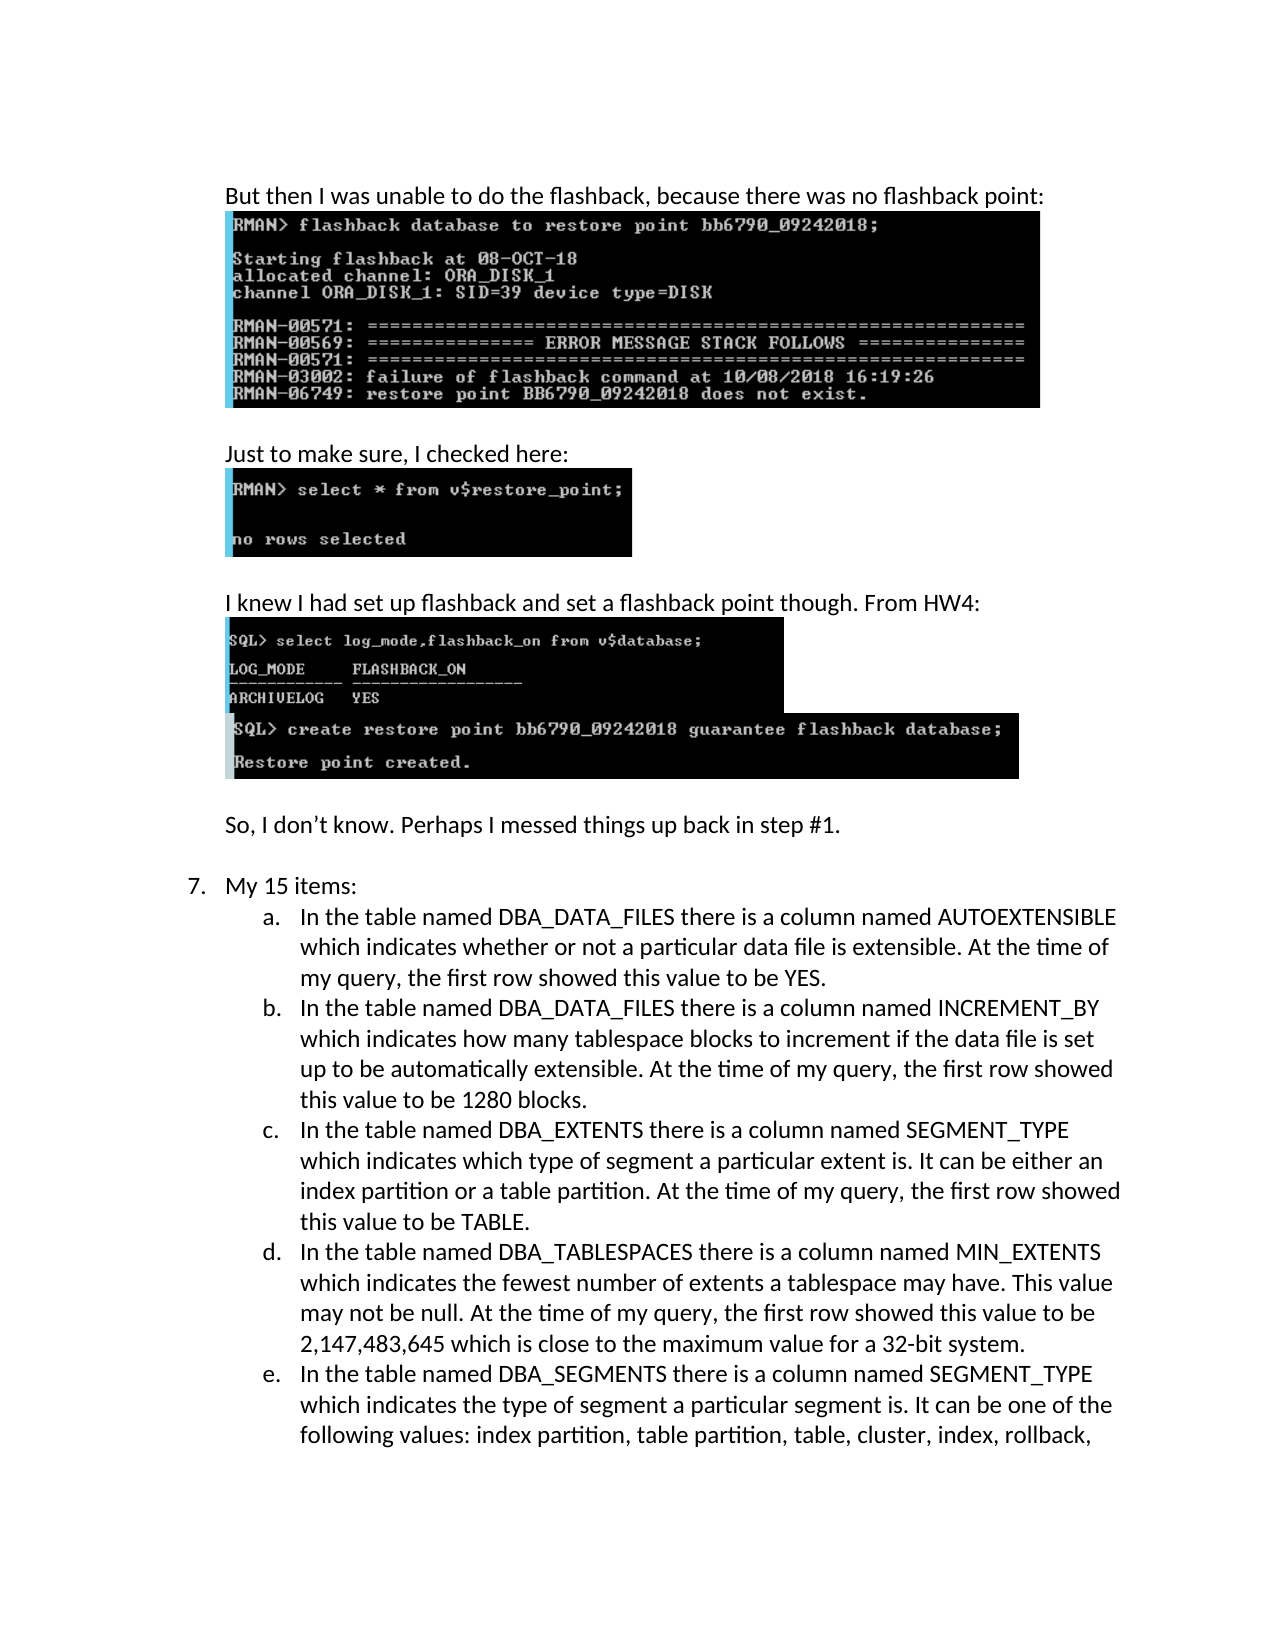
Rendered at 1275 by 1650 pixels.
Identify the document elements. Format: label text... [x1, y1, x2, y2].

list In the table named DBA_DATA_FILES there is a column named AUTOEXTENSIBLE which indicates whether or not a particular data file is extensible. At the time of my query, the first row showed this value to be YES. [262, 901, 1125, 992]
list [262, 1358, 1125, 1450]
list In the table named DBA_DATA_FILES there is a column named INCREMENT_BY which indicates how many tablespace blocks to increment if the data file is set up to be automatically extensible. At the time of my query, the first row showed this value to be 1280 blocks. [262, 992, 1125, 1114]
list In the table named DBA_TABLESPACES there is a column named MIN_EXTENTS which indicates the fewest number of extents a tablespace may have. This value may not be null. At the time of my query, the first row showed this value to be 2,147,483,645 which is close to the maximum value for a 32-bit system. [262, 1236, 1125, 1358]
list My 15 items: [187, 870, 1125, 901]
picture [225, 211, 1041, 408]
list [187, 150, 1125, 870]
picture [225, 617, 1019, 779]
list In the table named DBA_EXTENTS there is a column named SEGMENT_TYPE which indicates which type of segment a particular extent is. It can be either an index partition or a table partition. At the time of my query, the first row showed this value to be TABLE. [262, 1114, 1125, 1236]
picture [225, 468, 633, 557]
